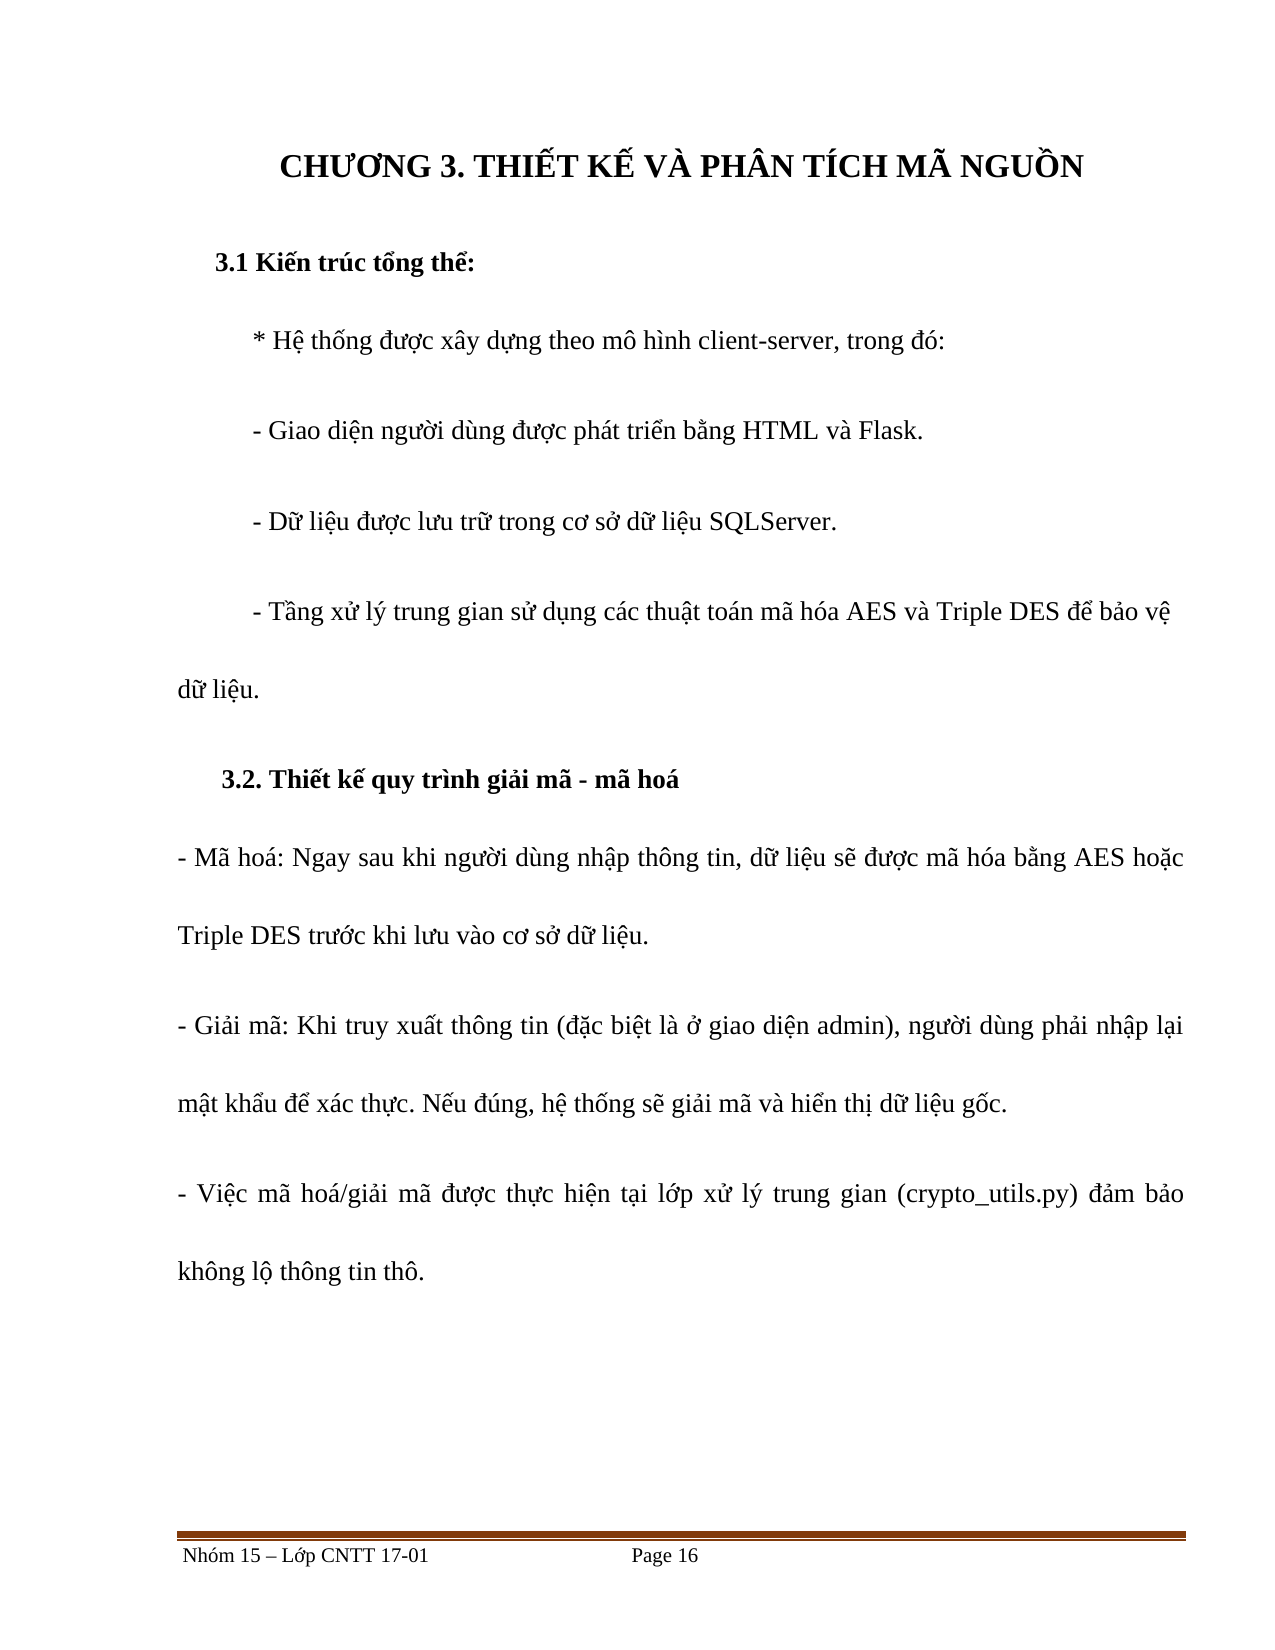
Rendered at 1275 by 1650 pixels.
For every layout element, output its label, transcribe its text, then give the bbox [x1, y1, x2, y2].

subtitle 3.2. Thiết kế quy trình giải mã - mã hoá [215, 763, 1186, 794]
text - Giải mã: Khi truy xuất thông tin (đặc biệt là ở giao diện admin), người dùng phải nhập lại mật khẩu để xác thực. Nếu đúng, hệ thống sẽ giải mã và hiển thị dữ liệu gốc. [177, 1009, 1186, 1118]
text - Việc mã hoá/giải mã được thực hiện tại lớp xử lý trung gian (crypto_utils.py) đảm bảo không lộ thông tin thô. [177, 1177, 1186, 1286]
text * Hệ thống được xây dựng theo mô hình client-server, trong đó: [177, 324, 1186, 355]
subtitle CHƯƠNG 3. THIẾT KẾ VÀ PHÂN TÍCH MÃ NGUỒN [177, 146, 1186, 185]
text - Tầng xử lý trung gian sử dụng các thuật toán mã hóa AES và Triple DES để bảo vệ dữ liệu. [177, 595, 1186, 704]
text - Giao diện người dùng được phát triển bằng HTML và Flask. [177, 414, 1186, 446]
subtitle 3.1 Kiến trúc tổng thể: [215, 246, 1186, 277]
text - Mã hoá: Ngay sau khi người dùng nhập thông tin, dữ liệu sẽ được mã hóa bằng AES hoặc Triple DES trước khi lưu vào cơ sở dữ liệu. [177, 841, 1186, 950]
text - Dữ liệu được lưu trữ trong cơ sở dữ liệu SQLServer. [177, 505, 1186, 536]
